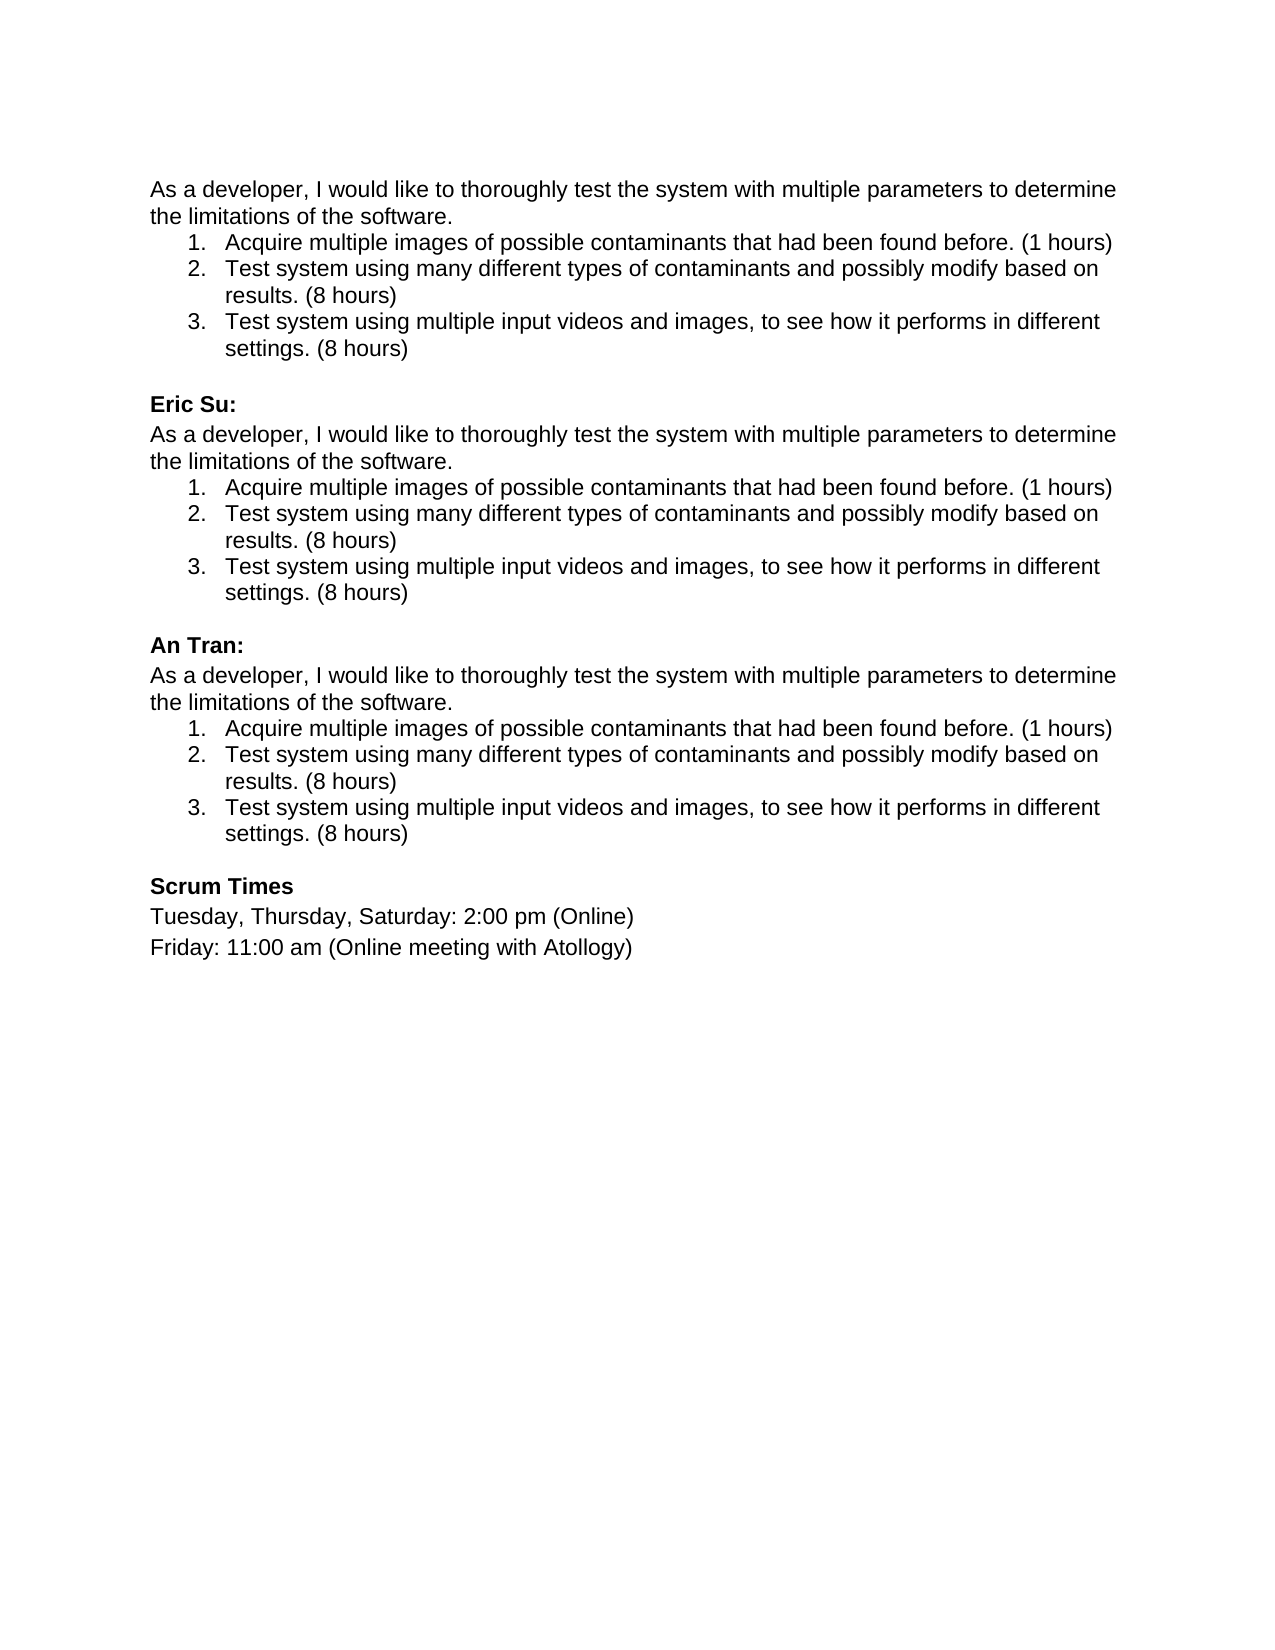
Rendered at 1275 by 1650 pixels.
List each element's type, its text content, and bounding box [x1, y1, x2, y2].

text Tuesday, Thursday, Saturday: 2:00 pm (Online) [150, 903, 1125, 930]
text As a developer, I would like to thoroughly test the system with multiple parameters to determine the limitations of the software. [150, 421, 1125, 474]
text As a developer, I would like to thoroughly test the system with multiple parameters to determine the limitations of the software. [150, 176, 1125, 229]
text Eric Su: [150, 391, 1125, 417]
list Test system using multiple input videos and images, to see how it performs in different settings. (8 hours) [187, 794, 1125, 847]
text Scrum Times [150, 873, 1125, 899]
text An Tran: [150, 632, 1125, 658]
list Acquire multiple images of possible contaminants that had been found before. (1 hours) [187, 474, 1125, 500]
list Test system using many different types of contaminants and possibly modify based on results. (8 hours) [187, 255, 1125, 308]
list Test system using multiple input videos and images, to see how it performs in different settings. (8 hours) [187, 553, 1125, 632]
list Test system using many different types of contaminants and possibly modify based on results. (8 hours) [187, 741, 1125, 794]
text Friday: 11:00 am (Online meeting with Atollogy) [150, 933, 1125, 960]
list Acquire multiple images of possible contaminants that had been found before. (1 hours) [187, 229, 1125, 255]
text As a developer, I would like to thoroughly test the system with multiple parameters to determine the limitations of the software. [150, 662, 1125, 715]
list Test system using many different types of contaminants and possibly modify based on results. (8 hours) [187, 500, 1125, 553]
list Test system using multiple input videos and images, to see how it performs in different settings. (8 hours) [187, 308, 1125, 361]
list Acquire multiple images of possible contaminants that had been found before. (1 hours) [187, 715, 1125, 741]
